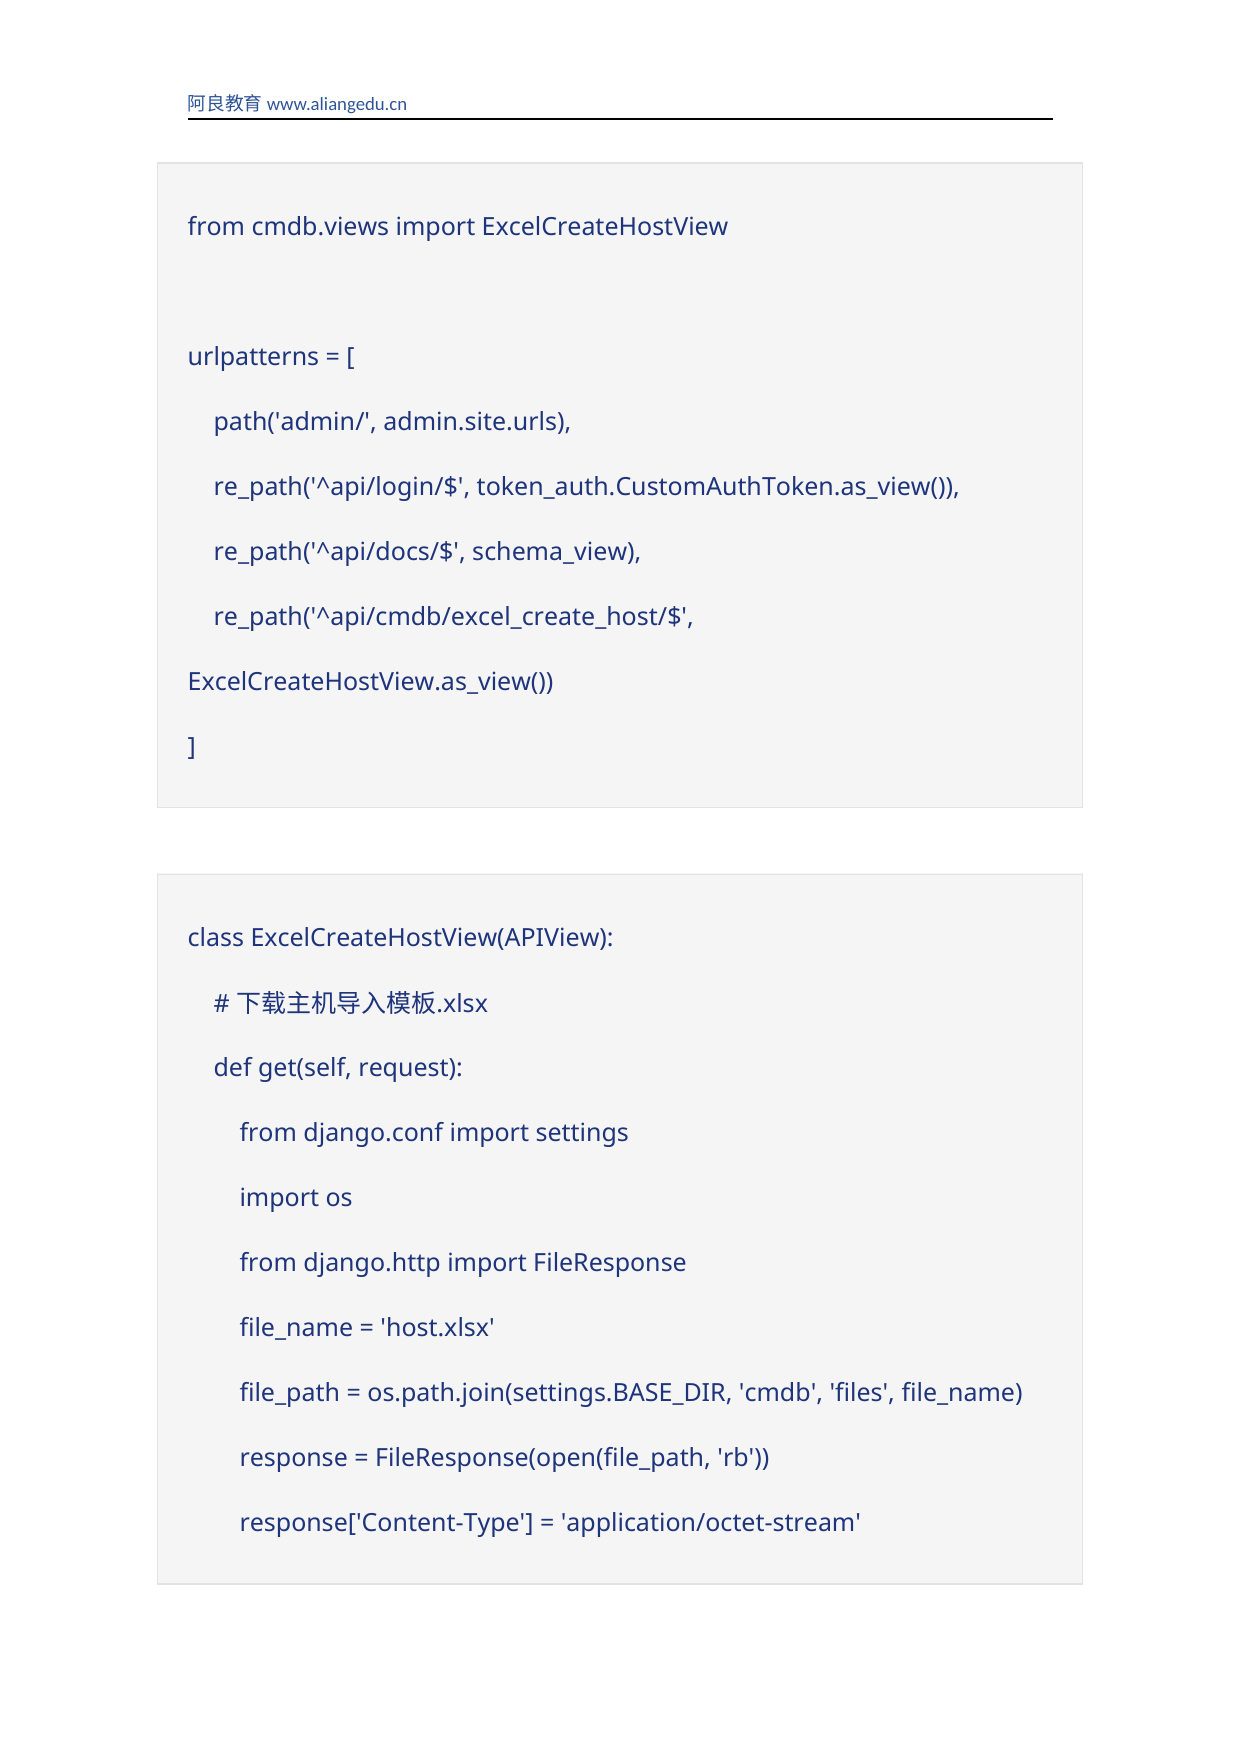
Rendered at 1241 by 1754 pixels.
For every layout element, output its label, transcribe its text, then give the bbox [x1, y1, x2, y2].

text from cmdb.views import ExcelCreateHostView urlpatterns = [ path('admin/', admin.site.urls), re_path('^api/login/$', token_auth.CustomAuthToken.as_view()), re_path('^api/docs/$', schema_view), re_path('^api/cmdb/excel_create_host/$', ExcelCreateHostView.as_view()) ] [158, 164, 1082, 807]
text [158, 875, 1082, 1583]
